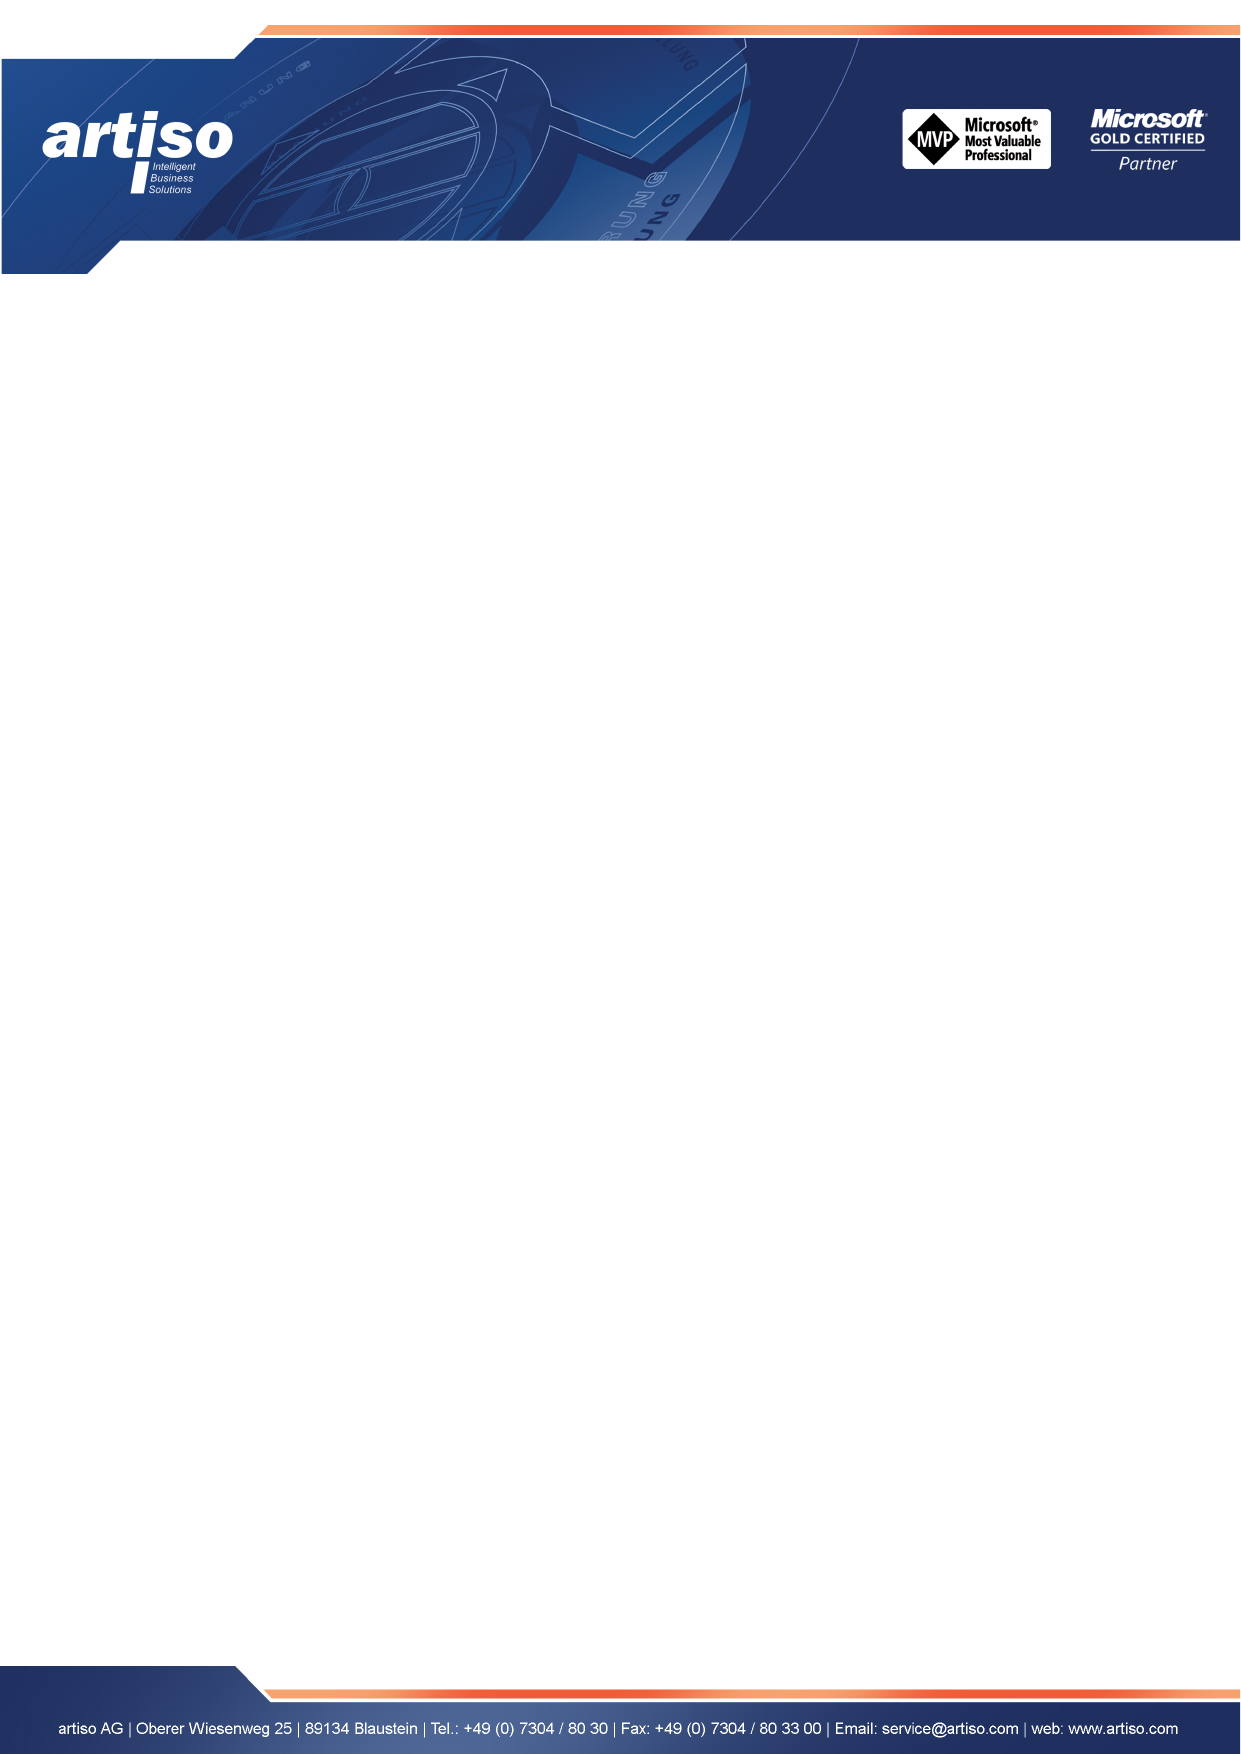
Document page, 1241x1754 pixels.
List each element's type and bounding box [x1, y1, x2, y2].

picture [0, 1666, 1241, 1754]
picture [1, 25, 1241, 274]
